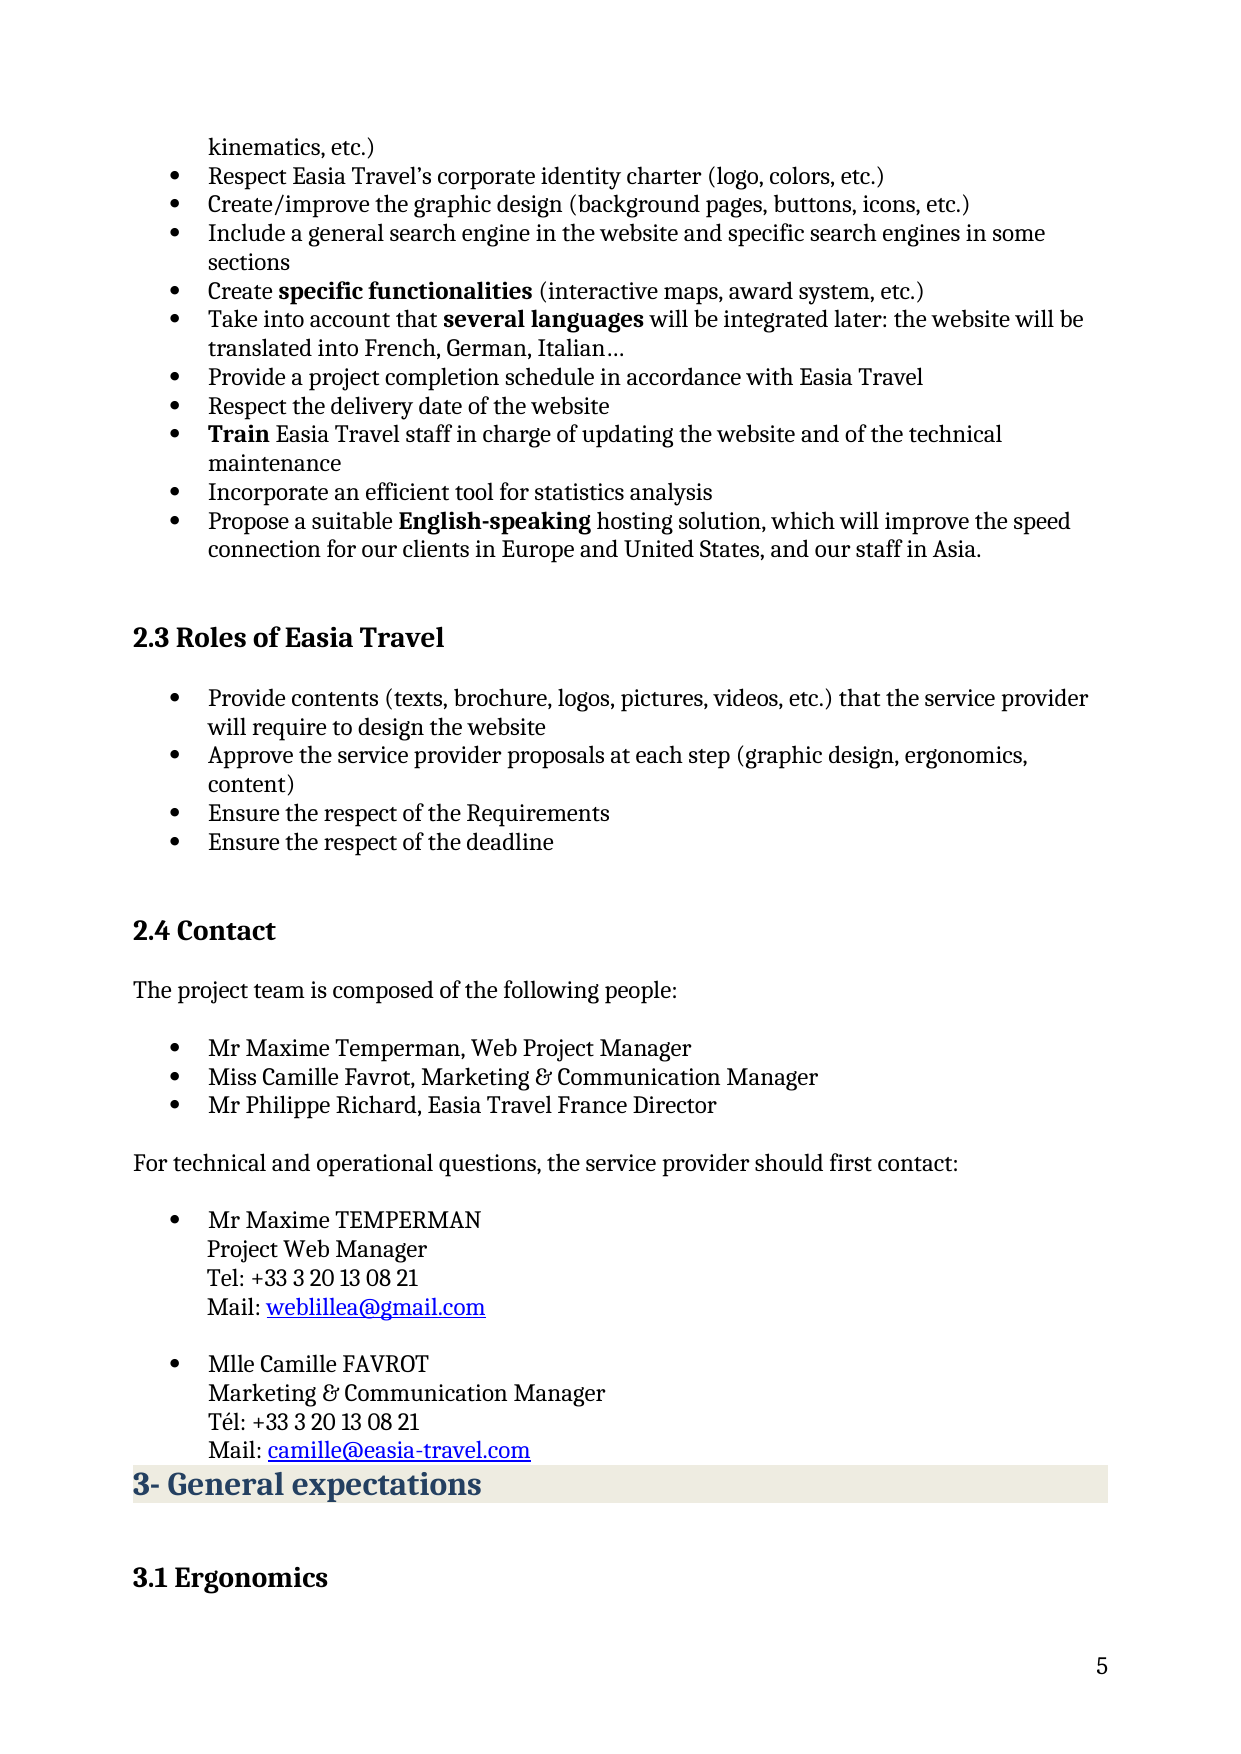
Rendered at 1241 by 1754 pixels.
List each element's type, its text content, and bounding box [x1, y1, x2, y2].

list Miss Camille Favrot, Marketing & Communication Manager [170, 1062, 1108, 1091]
list Create/improve the graphic design (background pages, buttons, icons, etc.) [170, 190, 1108, 219]
list Ensure the respect of the deadline [170, 828, 1108, 856]
subtitle 3.1 Ergonomics [133, 1561, 1108, 1594]
text The project team is composed of the following people: [133, 976, 1108, 1005]
subtitle 2.3 Roles of Easia Travel [133, 622, 1108, 655]
list Respect the delivery date of the website [170, 392, 1108, 420]
list Propose a suitable English-speaking hosting solution, which will improve the speed connection for our clients in Europe and United States, and our staff in Asia. [170, 507, 1108, 564]
list Provide contents (texts, brochure, logos, pictures, videos, etc.) that the service provider will require to design the website [170, 684, 1108, 741]
subtitle 3- General expectations [133, 1465, 1108, 1503]
list Take into account that several languages will be integrated later: the website will be translated into French, German, Italian… [170, 305, 1108, 363]
text Project Web Manager [133, 1235, 1108, 1264]
list Include a general search engine in the website and specific search engines in some sections [170, 219, 1108, 277]
text Mail: weblillea@gmail.com [133, 1292, 1108, 1321]
text Tel: +33 3 20 13 08 21 [133, 1264, 1108, 1292]
list Ensure the respect of the Requirements [170, 799, 1108, 828]
list Mr Maxime TEMPERMAN [170, 1206, 1108, 1235]
list Incorporate an efficient tool for statistics analysis [170, 478, 1108, 507]
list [170, 133, 1108, 162]
list Mlle Camille FAVROT Marketing & Communication Manager Tél: +33 3 20 13 08 21 Mail: camille@easia-travel.com [170, 1350, 1108, 1465]
list Respect Easia Travel’s corporate identity charter (logo, colors, etc.) [170, 162, 1108, 190]
list Provide a project completion schedule in accordance with Easia Travel [170, 363, 1108, 392]
list Mr Maxime Temperman, Web Project Manager [170, 1034, 1108, 1062]
list Create specific functionalities (interactive maps, award system, etc.) [170, 277, 1108, 305]
list Approve the service provider proposals at each step (graphic design, ergonomics, content) [170, 741, 1108, 799]
list Mr Philippe Richard, Easia Travel France Director [170, 1091, 1108, 1120]
subtitle 2.4 Contact [133, 914, 1108, 947]
list Train Easia Travel staff in charge of updating the website and of the technical maintenance [170, 420, 1108, 478]
text For technical and operational questions, the service provider should first contact: [133, 1149, 1108, 1177]
